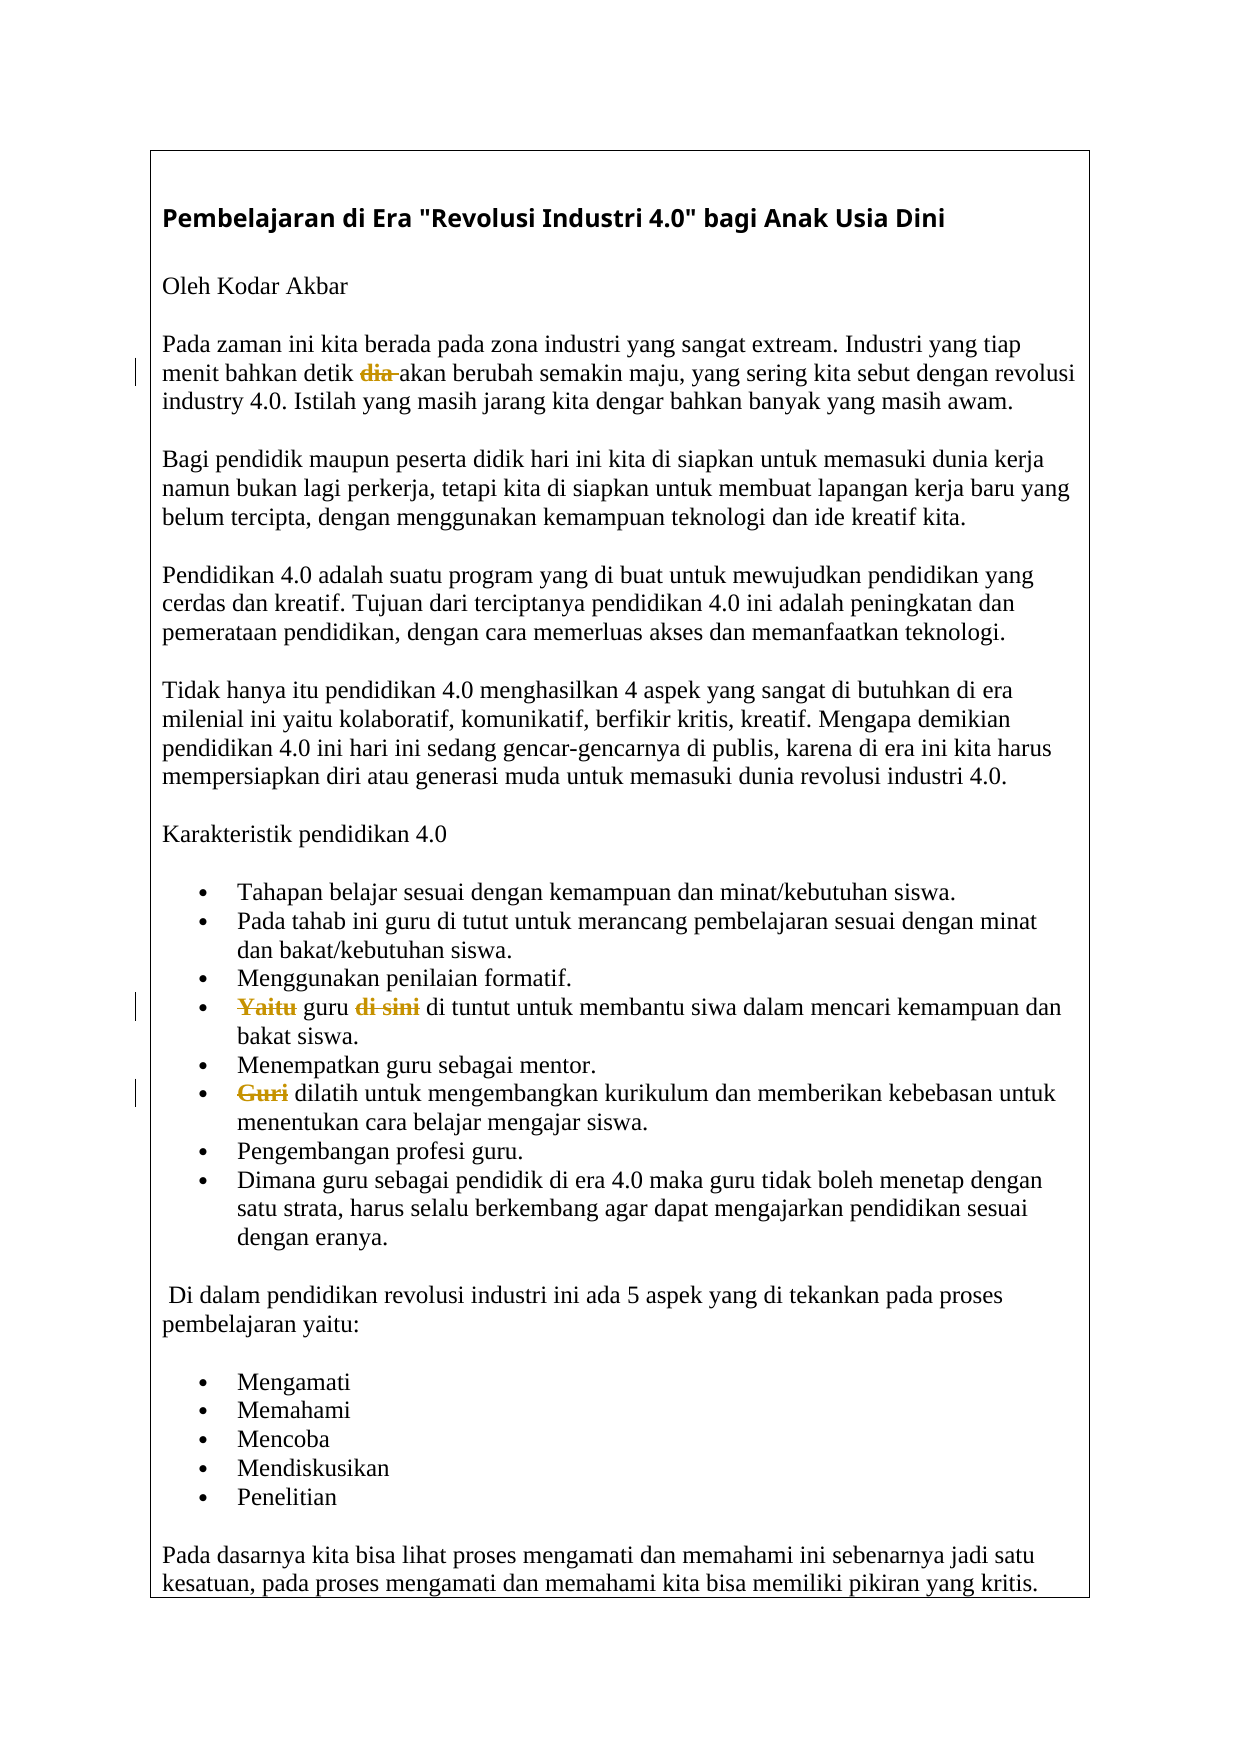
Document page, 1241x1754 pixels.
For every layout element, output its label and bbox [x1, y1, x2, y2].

table_header [151, 151, 1089, 1597]
